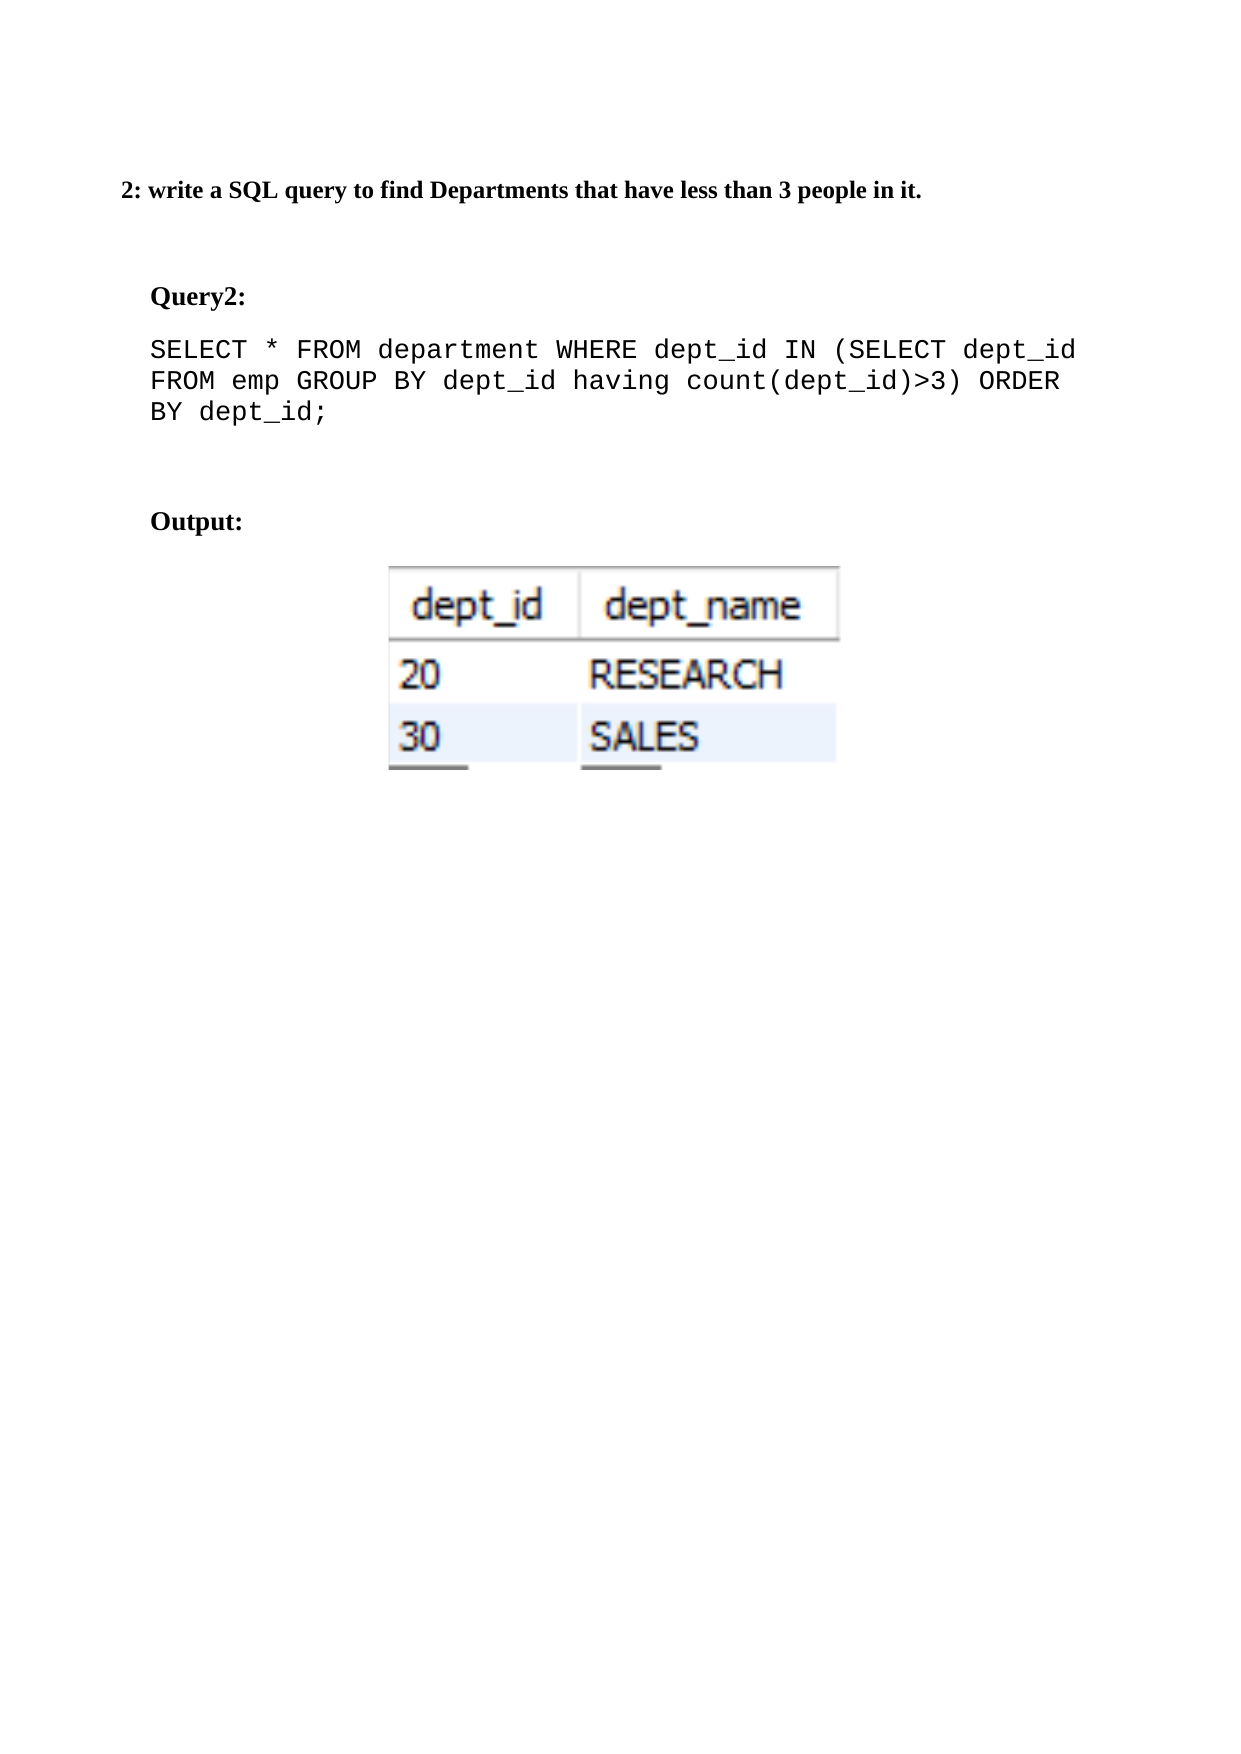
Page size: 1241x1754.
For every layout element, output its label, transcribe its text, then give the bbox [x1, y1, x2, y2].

text Output: [150, 505, 1090, 536]
text SELECT * FROM department WHERE dept_id IN (SELECT dept_id FROM emp GROUP BY dept_id having count(dept_id)>3) ORDER BY dept_id; [150, 336, 1090, 428]
picture [388, 566, 852, 770]
text Query2: [150, 280, 1090, 311]
text 2: write a SQL query to find Departments that have less than 3 people in it. [121, 175, 1123, 204]
